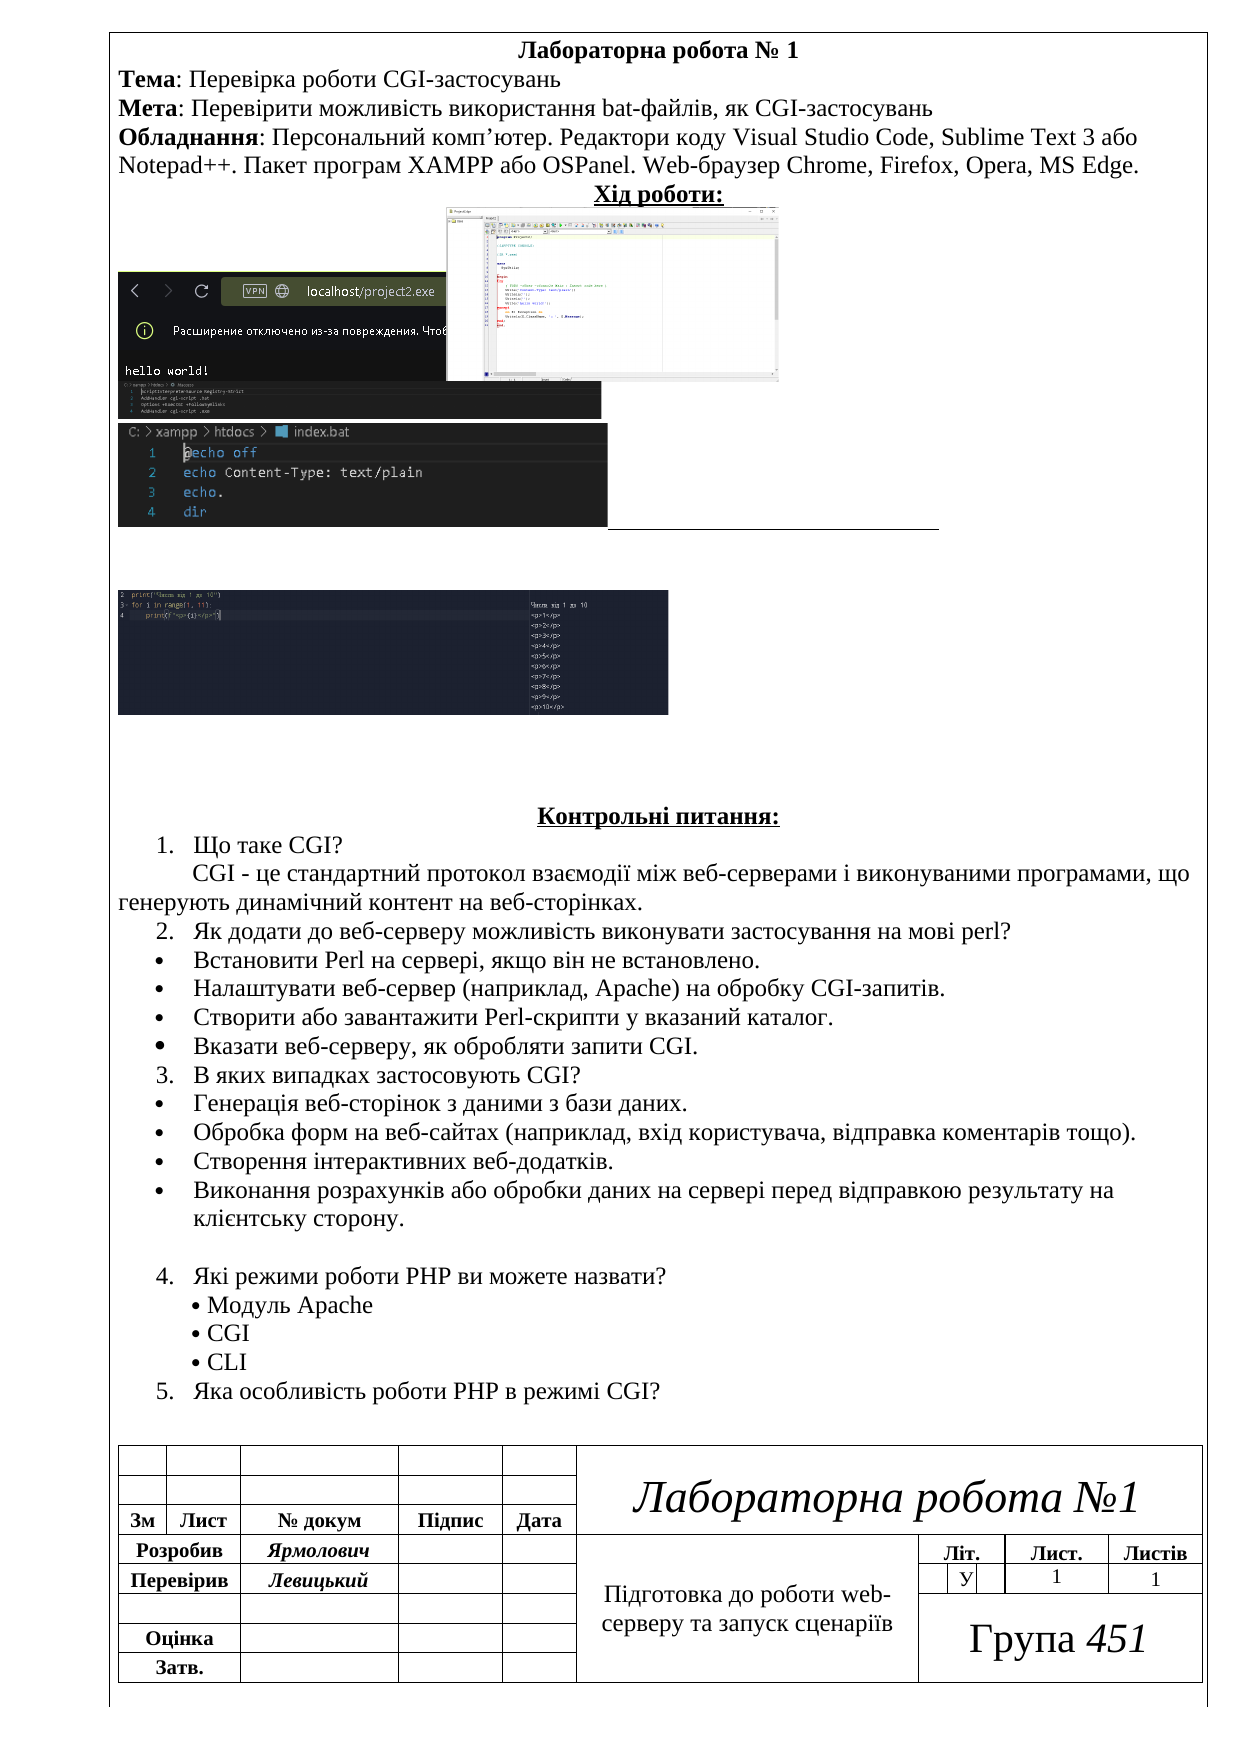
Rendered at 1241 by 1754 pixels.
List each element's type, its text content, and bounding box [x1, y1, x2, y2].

list Виконання розрахунків або обробки даних на сервері перед відправкою результату на клієнтську сторону. [156, 1175, 1199, 1232]
picture [118, 423, 608, 527]
list CLI [192, 1347, 1199, 1376]
list Створити або завантажити Perl-скрипти у вказаний каталог. [156, 1002, 1199, 1031]
list Створення інтерактивних веб-додатків. [156, 1146, 1199, 1175]
list Обробка форм на веб-сайтах (наприклад, вхід користувача, відправка коментарів тощо). [156, 1117, 1199, 1146]
picture [118, 590, 669, 715]
list Модуль Apache [192, 1290, 1199, 1318]
list Вказати веб-серверу, як обробляти запити CGI. [156, 1031, 1199, 1060]
text Обладнання: Персональний комп’ютер. Редактори коду Visual Studio Code, Sublime Text 3 або Notepad++. Пакет програм XAMPP або OSPanel. Web-браузер Chrome, Firefox, Opera, MS Edge. [118, 122, 1199, 179]
list Які режими роботи PHP ви можете назвати? [156, 1261, 1199, 1290]
list Яка особливість роботи PHP в режимі CGI? [156, 1376, 1199, 1405]
text Хід роботи: [118, 179, 1199, 208]
list В яких випадках застосовують CGI? [156, 1060, 1199, 1088]
text Контрольні питання: [118, 801, 1199, 830]
list Як додати до веб-серверу можливість виконувати застосування на мові perl? [156, 916, 1199, 945]
text Мета: Перевірити можливість використання bat-файлів, як CGI-застосувань [118, 93, 1199, 122]
list Встановити Perl на сервері, якщо він не встановлено. [156, 945, 1199, 973]
text Лабораторна робота № 1 [118, 35, 1199, 64]
list Налаштувати веб-сервер (наприклад, Apache) на обробку CGI-запитів. [156, 973, 1199, 1002]
list Генерація веб-сторінок з даними з бази даних. [156, 1088, 1199, 1117]
text CGI - це стандартний протокол взаємодії між веб-серверами і виконуваними програмами, що генерують динамічний контент на веб-сторінках. [118, 858, 1199, 916]
text Тема: Перевірка роботи CGI-застосувань [118, 64, 1199, 93]
picture [118, 207, 779, 419]
list CGI [192, 1318, 1199, 1347]
list Що таке CGI? [156, 830, 1199, 858]
